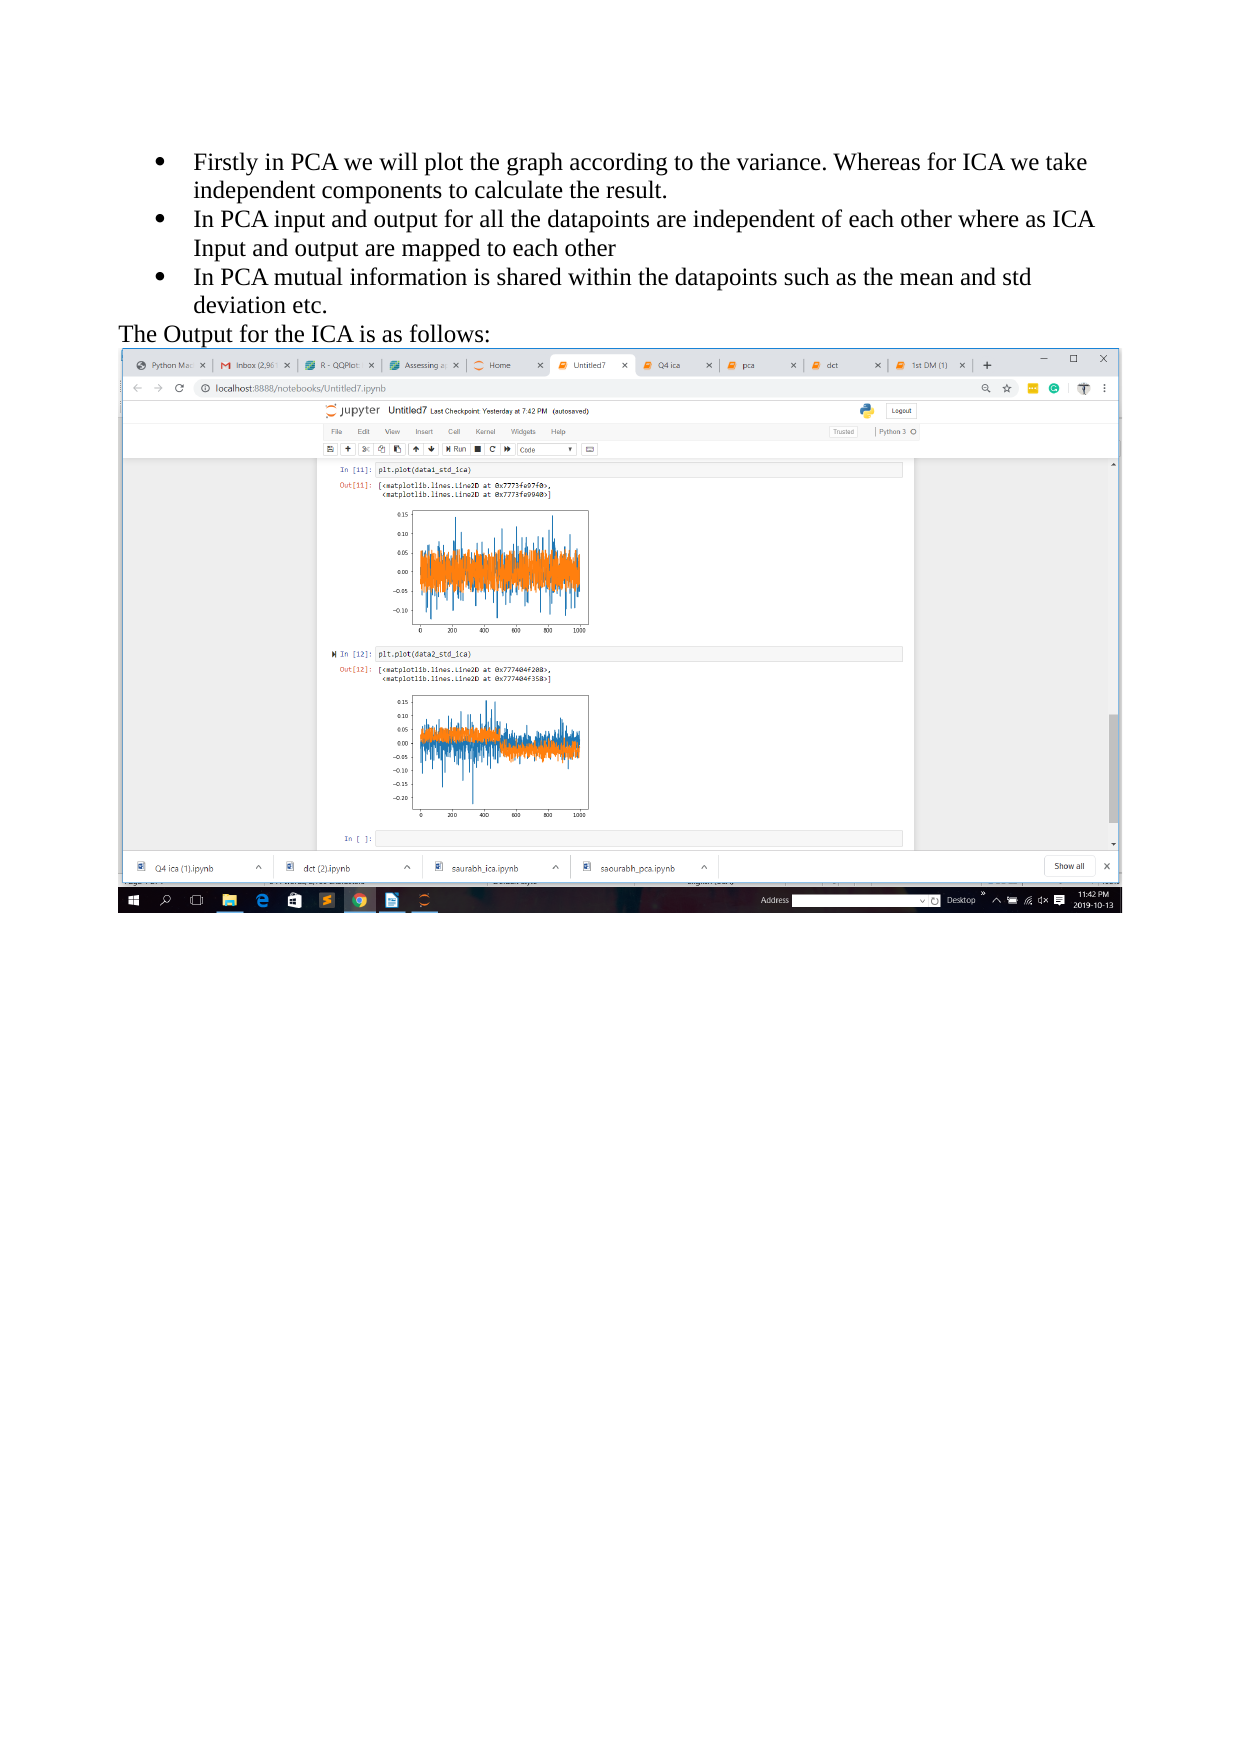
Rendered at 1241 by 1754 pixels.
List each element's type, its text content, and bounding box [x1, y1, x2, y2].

list Firstly in PCA we will plot the graph according to the variance. Whereas for ICA we take independent components to calculate the result. [156, 147, 1122, 204]
list Input and output are mapped to each other [193, 233, 1122, 262]
list In PCA input and output for all the datapoints are independent of each other where as ICA [156, 204, 1122, 233]
text The Output for the ICA is as follows: [118, 319, 1122, 348]
list In PCA mutual information is shared within the datapoints such as the mean and std deviation etc. [156, 262, 1122, 319]
picture [118, 348, 1123, 913]
